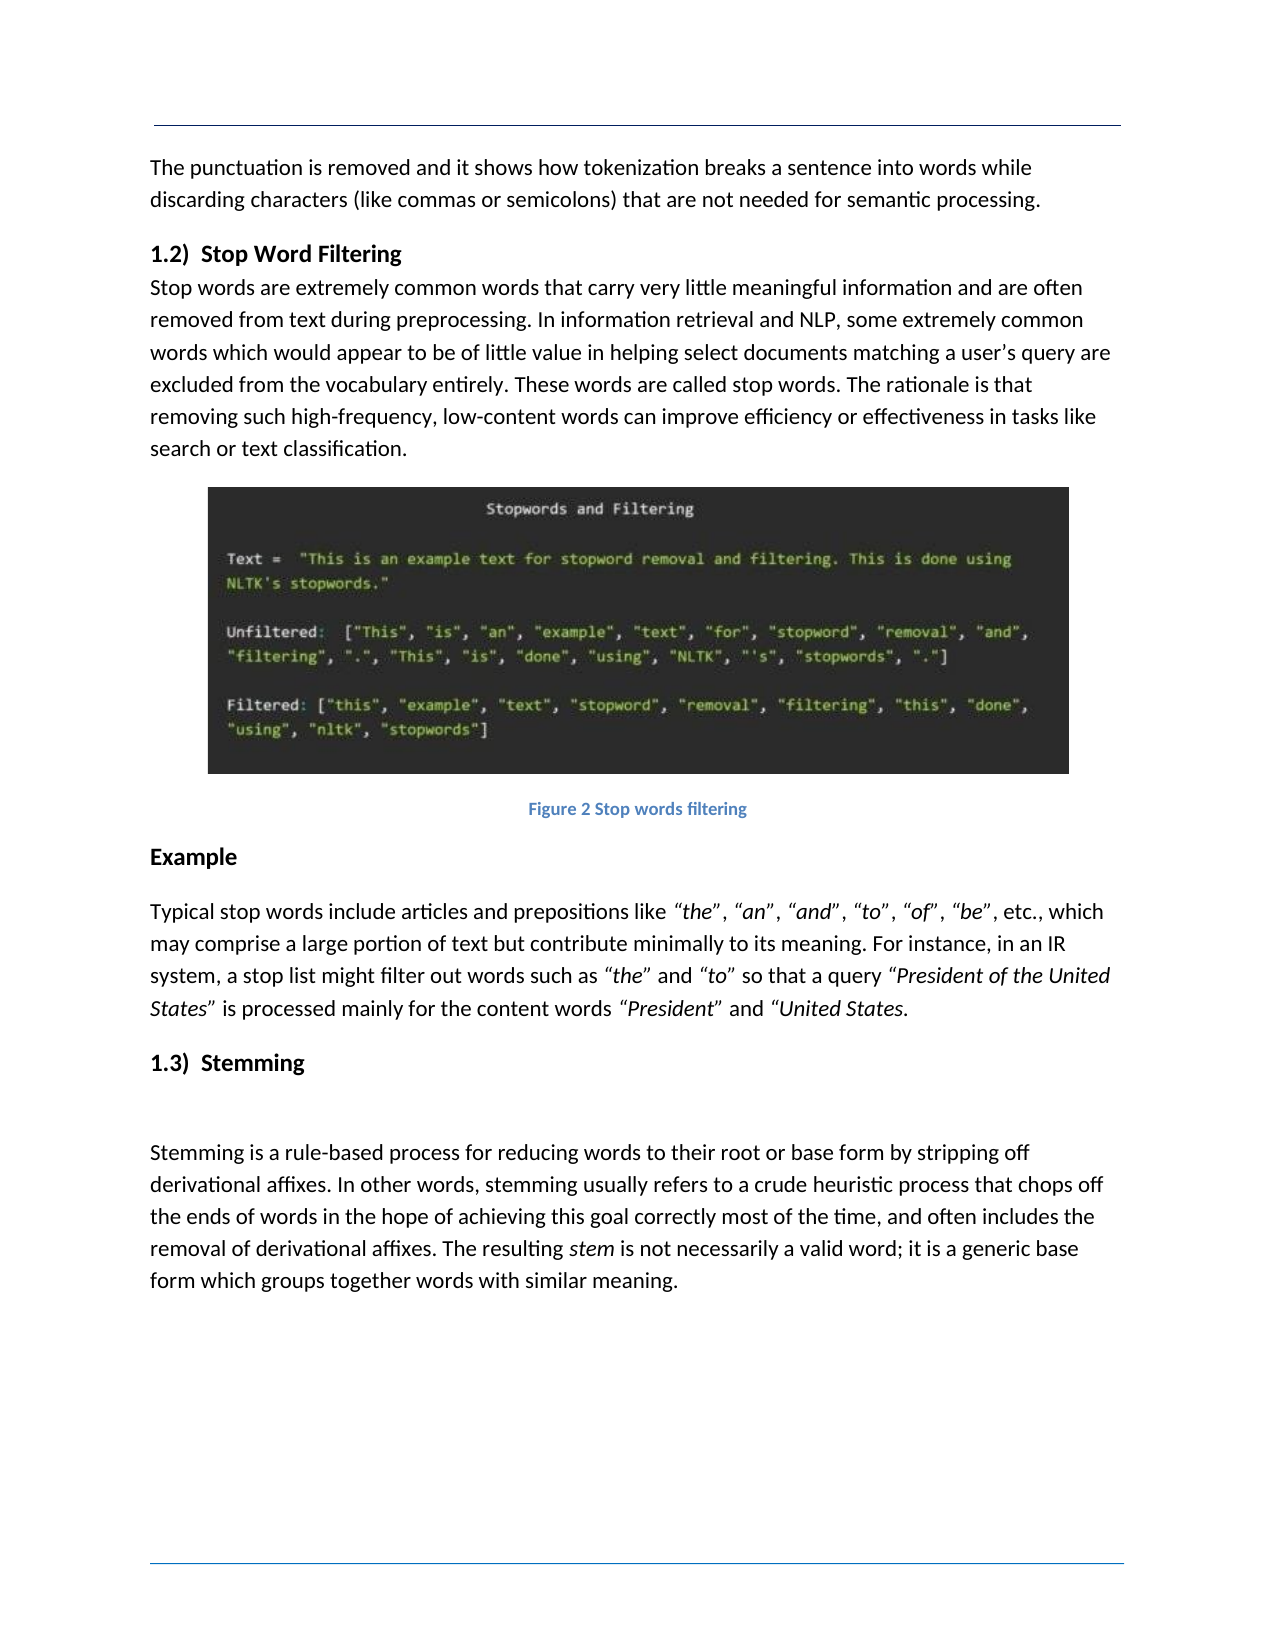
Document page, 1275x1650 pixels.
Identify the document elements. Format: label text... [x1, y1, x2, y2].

subtitle Stemming [150, 1047, 1162, 1077]
text Stemming is a rule-based process for reducing words to their root or base form by stripping off derivational affixes. In other words, stemming usually refers to a crude heuristic process that chops off the ends of words in the hope of achieving this goal correctly most of the time, and often includes the removal of derivational affixes. The resulting stem is not necessarily a valid word; it is a generic base form which groups together words with similar meaning. [150, 1138, 1124, 1295]
text The punctuation is removed and it shows how tokenization breaks a sentence into words while discarding characters (like commas or semicolons) that are not needed for semantic processing. [150, 153, 1124, 213]
picture [207, 487, 1069, 509]
subtitle Stop Word Filtering [150, 238, 1162, 269]
subtitle Example [150, 841, 1162, 872]
text Typical stop words include articles and prepositions like “the”, “an”, “and”, “to”, “of”, “be”, etc., which may comprise a large portion of text but contribute minimally to its meaning. For instance, in an IR system, a stop list might filter out words such as “the” and “to” so that a query “President of the United States” is processed mainly for the content words “President” and “United States. [150, 897, 1124, 1022]
text Figure 2 Stop words filtering [150, 509, 1125, 820]
text Stop words are extremely common words that carry very little meaningful information and are often removed from text during preprocessing. In information retrieval and NLP, some extremely common words which would appear to be of little value in helping select documents matching a user’s query are excluded from the vocabulary entirely. These words are called stop words. The rationale is that removing such high-frequency, low-content words can improve efficiency or effectiveness in tasks like search or text classification. [150, 273, 1119, 462]
